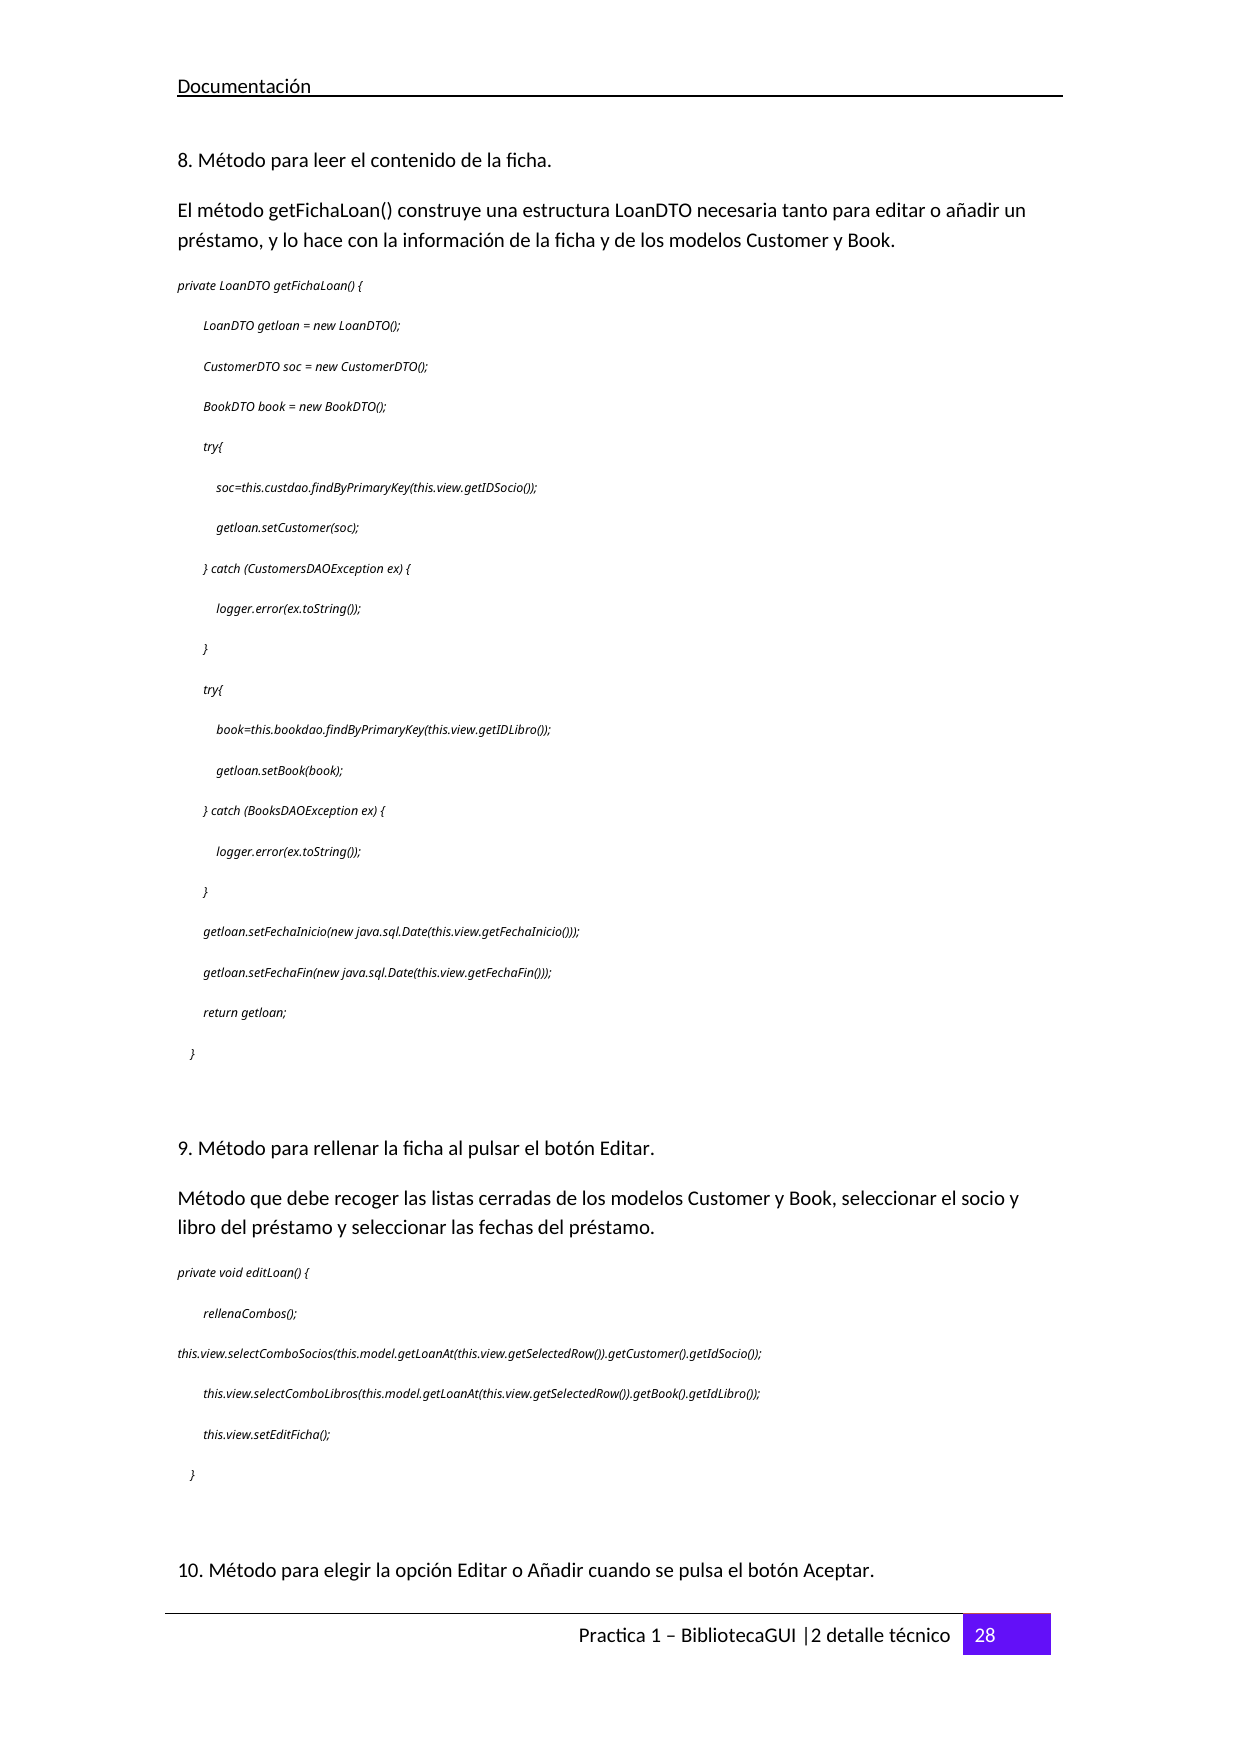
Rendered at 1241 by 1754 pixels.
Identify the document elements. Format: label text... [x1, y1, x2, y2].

text } [177, 1045, 1063, 1062]
text this.view.selectComboSocios(this.model.getLoanAt(this.view.getSelectedRow()).getCustomer().getIdSocio()); [177, 1345, 1063, 1362]
text try{ [177, 438, 1063, 456]
text BookDTO book = new BookDTO(); [177, 398, 1063, 415]
text getloan.setFechaInicio(new java.sql.Date(this.view.getFechaInicio())); [177, 923, 1063, 941]
text LoanDTO getloan = new LoanDTO(); [177, 317, 1063, 334]
text getloan.setCustomer(soc); [177, 519, 1063, 536]
text CustomerDTO soc = new CustomerDTO(); [177, 358, 1063, 375]
text return getloan; [177, 1004, 1063, 1021]
text } [177, 641, 1063, 658]
text 9. Método para rellenar la ficha al pulsar el botón Editar. [177, 1135, 1063, 1161]
text try{ [177, 681, 1063, 698]
text logger.error(ex.toString()); [177, 600, 1063, 617]
text rellenaCombos(); [177, 1305, 1063, 1322]
text this.view.selectComboLibros(this.model.getLoanAt(this.view.getSelectedRow()).getBook().getIdLibro()); [177, 1386, 1063, 1403]
text El método getFichaLoan() construye una estructura LoanDTO necesaria tanto para editar o añadir un préstamo, y lo hace con la información de la ficha y de los modelos Customer y Book. [177, 198, 1063, 252]
text Método que debe recoger las listas cerradas de los modelos Customer y Book, seleccionar el socio y libro del préstamo y seleccionar las fechas del préstamo. [177, 1185, 1063, 1240]
text this.view.setEditFicha(); [177, 1426, 1063, 1443]
text private void editLoan() { [177, 1264, 1063, 1281]
text } [177, 1466, 1063, 1483]
text logger.error(ex.toString()); [177, 843, 1063, 860]
text } catch (BooksDAOException ex) { [177, 802, 1063, 819]
text getloan.setBook(book); [177, 762, 1063, 779]
text 10. Método para elegir la opción Editar o Añadir cuando se pulsa el botón Aceptar. [177, 1557, 1063, 1582]
text private LoanDTO getFichaLoan() { [177, 277, 1063, 294]
text soc=this.custdao.findByPrimaryKey(this.view.getIDSocio()); [177, 479, 1063, 496]
text getloan.setFechaFin(new java.sql.Date(this.view.getFechaFin())); [177, 964, 1063, 981]
text } catch (CustomersDAOException ex) { [177, 560, 1063, 577]
text 8. Método para leer el contenido de la ficha. [177, 148, 1063, 173]
text } [177, 883, 1063, 900]
text book=this.bookdao.findByPrimaryKey(this.view.getIDLibro()); [177, 721, 1063, 738]
